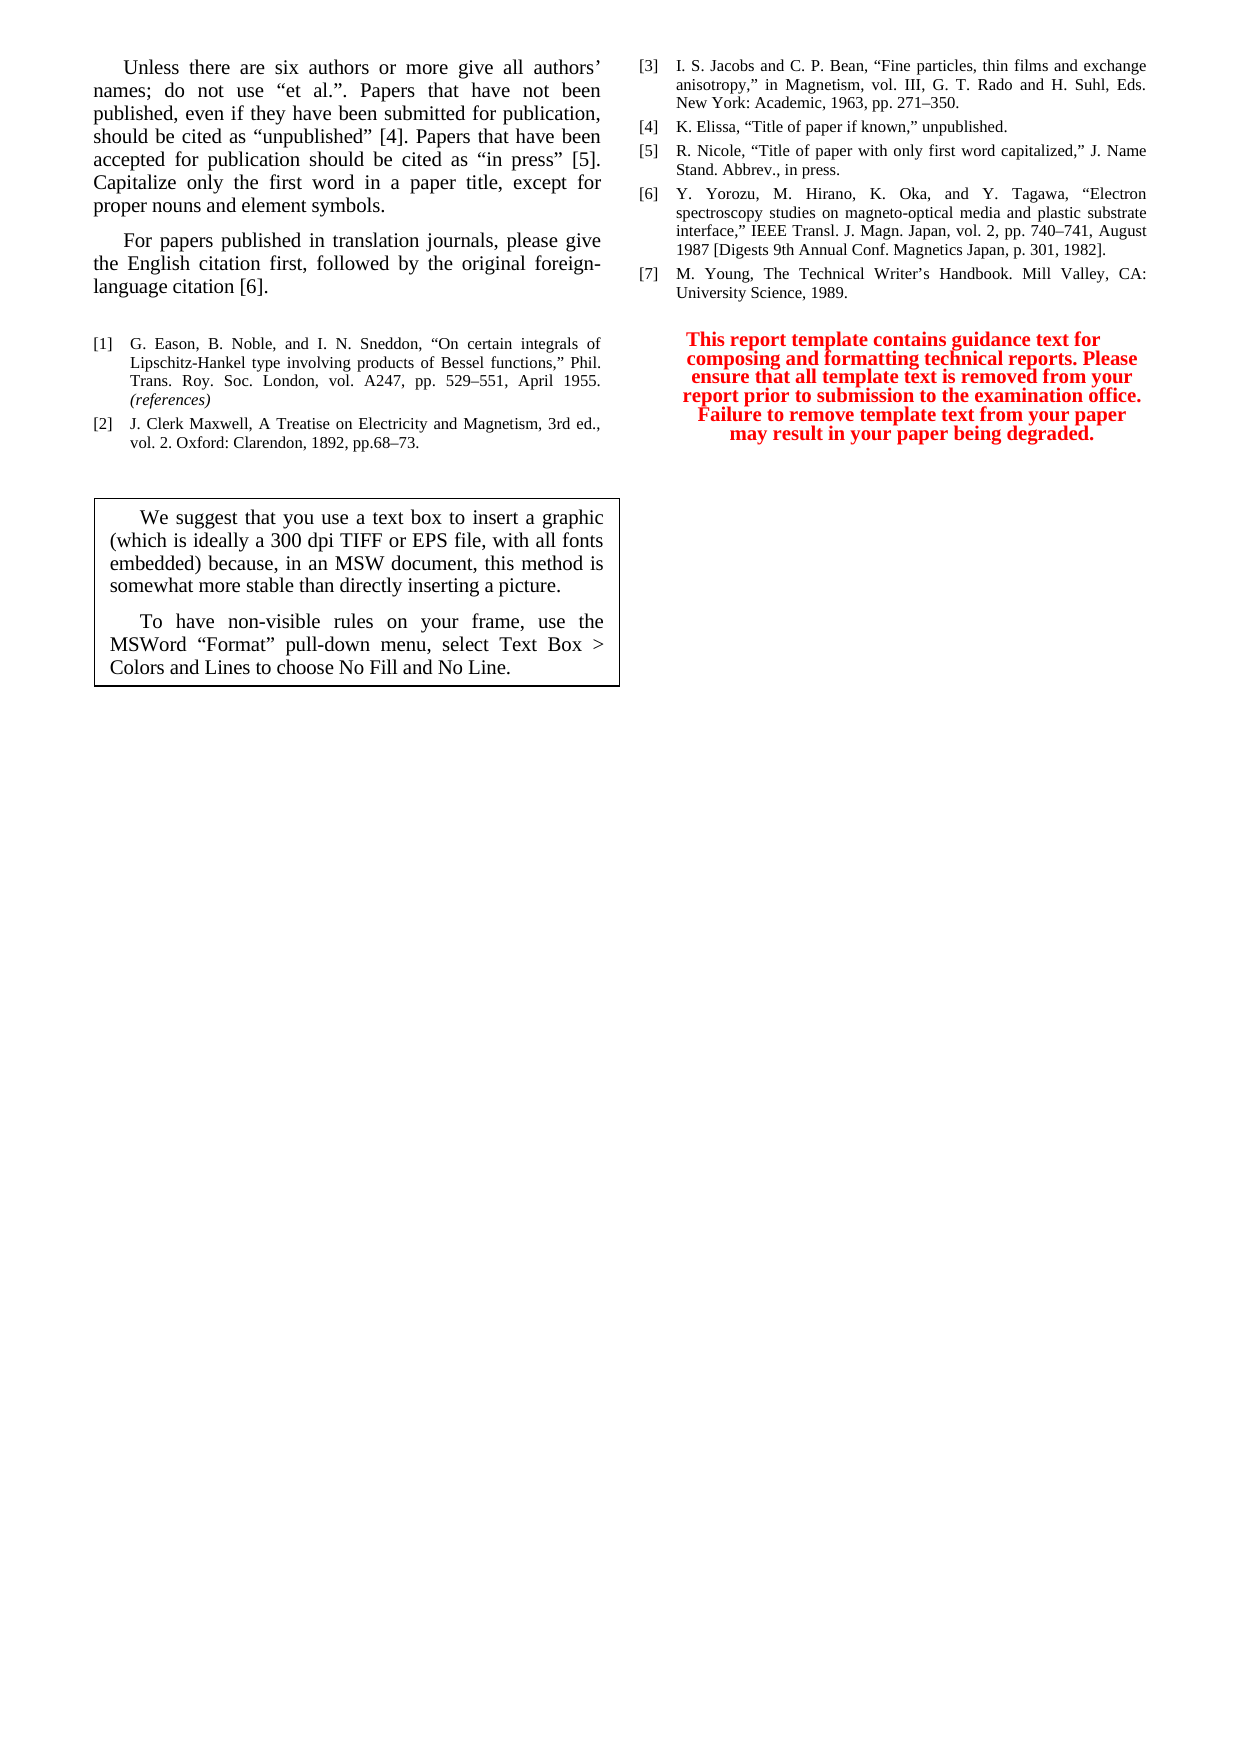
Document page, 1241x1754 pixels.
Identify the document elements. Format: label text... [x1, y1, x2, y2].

text I. S. Jacobs and C. P. Bean, “Fine particles, thin films and exchange anisotropy,” in Magnetism, vol. III, G. T. Rado and H. Suhl, Eds. New York: Academic, 1963, pp. 271–350. [639, 56, 1147, 112]
list This report template contains guidance text for composing and formatting technical reports. Please ensure that all template text is removed from your report prior to submission to the examination office. Failure to remove template text from your paper may result in your paper being degraded. [639, 331, 1147, 444]
text G. Eason, B. Noble, and I. N. Sneddon, “On certain integrals of Lipschitz-Hankel type involving products of Bessel functions,” Phil. Trans. Roy. Soc. London, vol. A247, pp. 529–551, April 1955. (references) [93, 334, 601, 409]
text Unless there are six authors or more give all authors’ names; do not use “et al.”. Papers that have not been published, even if they have been submitted for publication, should be cited as “unpublished” [4]. Papers that have been accepted for publication should be cited as “in press” [5]. Capitalize only the first word in a paper title, except for proper nouns and element symbols. [93, 56, 601, 217]
text J. Clerk Maxwell, A Treatise on Electricity and Magnetism, 3rd ed., vol. 2. Oxford: Clarendon, 1892, pp.68–73. [93, 414, 601, 452]
text K. Elissa, “Title of paper if known,” unpublished. [639, 118, 1147, 136]
text For papers published in translation journals, please give the English citation first, followed by the original foreign-language citation [6]. [93, 229, 601, 298]
text R. Nicole, “Title of paper with only first word capitalized,” J. Name Stand. Abbrev., in press. [639, 142, 1147, 179]
text Y. Yorozu, M. Hirano, K. Oka, and Y. Tagawa, “Electron spectroscopy studies on magneto-optical media and plastic substrate interface,” IEEE Transl. J. Magn. Japan, vol. 2, pp. 740–741, August 1987 [Digests 9th Annual Conf. Magnetics Japan, p. 301, 1982]. [639, 184, 1147, 259]
text M. Young, The Technical Writer’s Handbook. Mill Valley, CA: University Science, 1989. [639, 264, 1147, 302]
